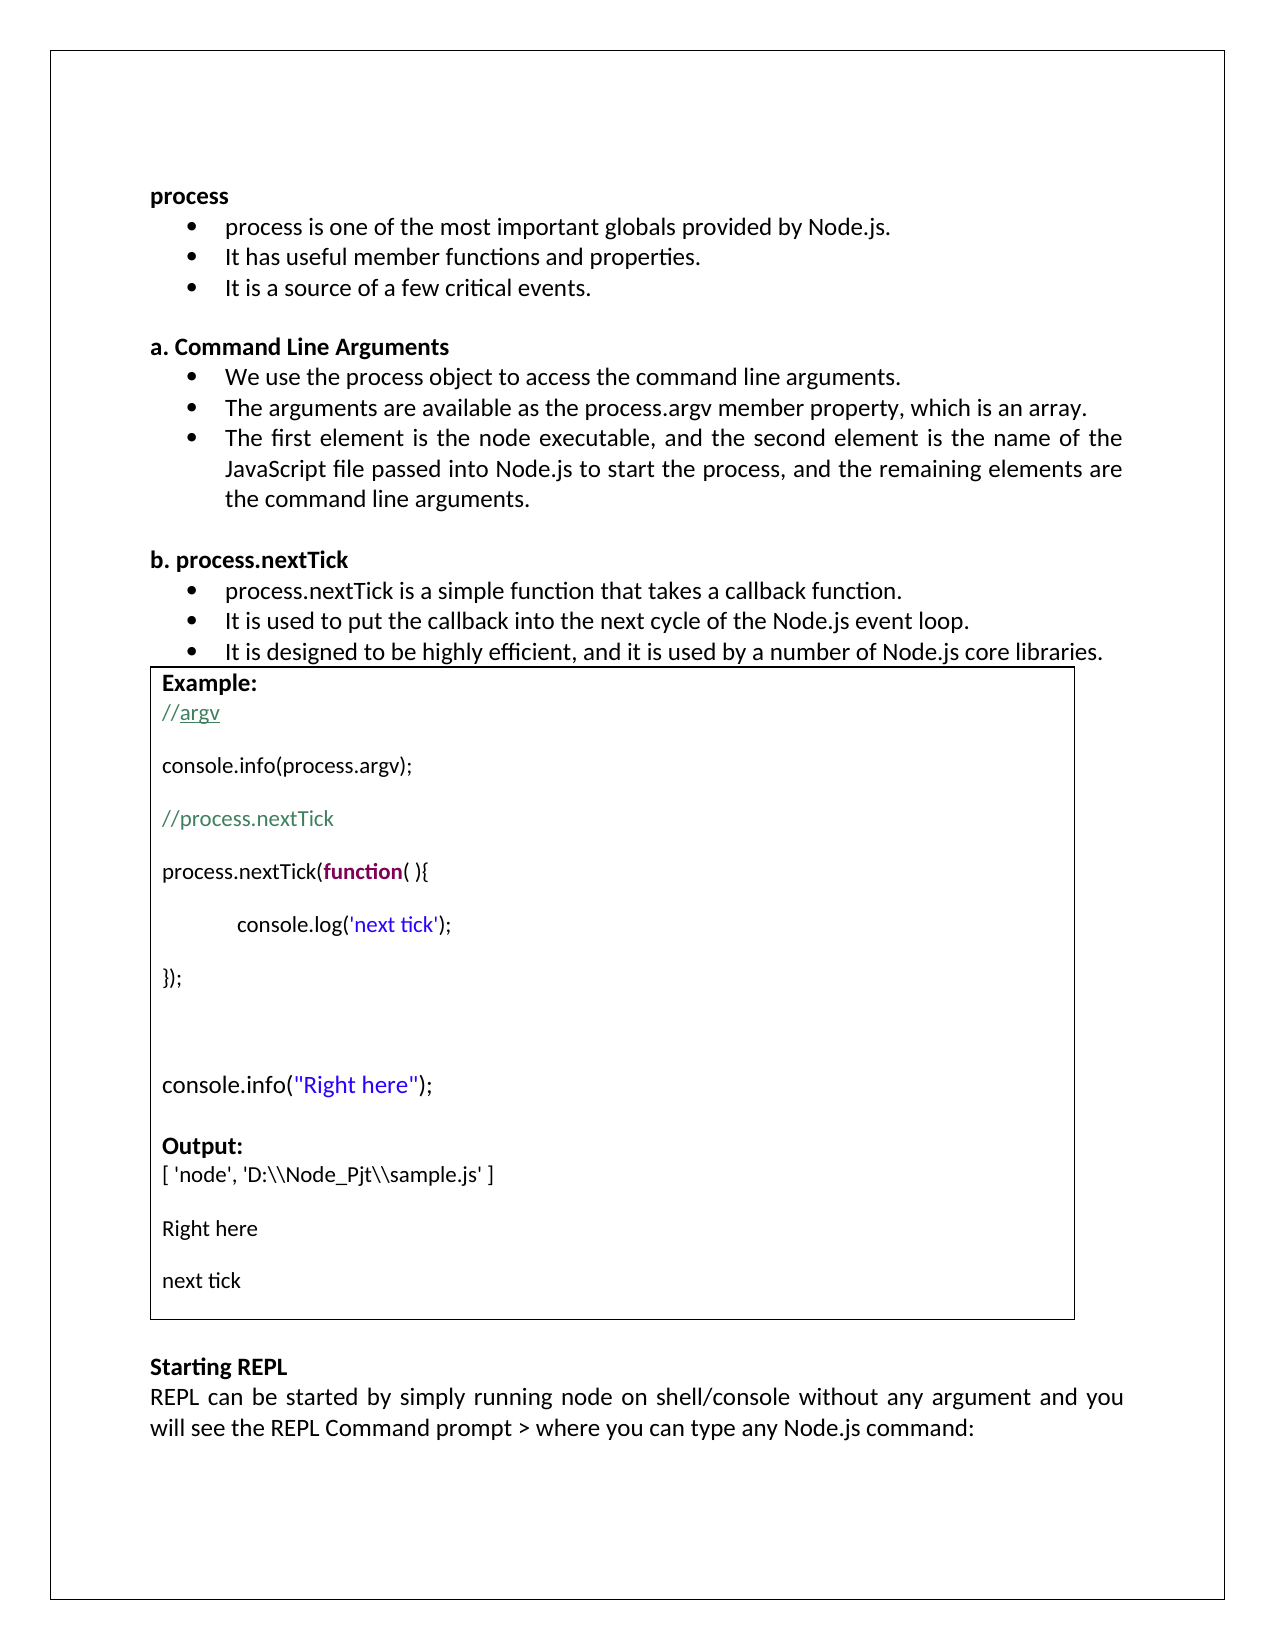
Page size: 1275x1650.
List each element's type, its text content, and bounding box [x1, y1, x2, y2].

list The first element is the node executable, and the second element is the name of the JavaScript file passed into Node.js to start the process, and the remaining elements are the command line arguments. [187, 422, 1125, 514]
table_header Example: //argv console.info(process.argv); //process.nextTick process.nextTick(function( ){ console.log('next tick'); }); console.info("Right here"); Output: [ 'node', 'D:\\Node_Pjt\\sample.js' ] Right here next tick [151, 668, 1074, 1319]
text b. process.nextTick [150, 544, 1125, 575]
text REPL can be started by simply running node on shell/console without any argument and you will see the REPL Command prompt > where you can type any Node.js command: [150, 1381, 1125, 1442]
list It has useful member functions and properties. [187, 242, 1125, 272]
list We use the process object to access the command line arguments. [187, 361, 1125, 392]
text Starting REPL [150, 1351, 1125, 1381]
text process [150, 181, 1125, 211]
list process is one of the most important globals provided by Node.js. [187, 211, 1125, 242]
list process.nextTick is a simple function that takes a callback function. [187, 575, 1125, 605]
list The arguments are available as the process.argv member property, which is an array. [187, 392, 1125, 422]
list It is used to put the callback into the next cycle of the Node.js event loop. [187, 605, 1125, 636]
list It is a source of a few critical events. [187, 272, 1125, 303]
list It is designed to be highly efficient, and it is used by a number of Node.js core libraries. [187, 636, 1125, 666]
text a. Command Line Arguments [150, 331, 1125, 361]
